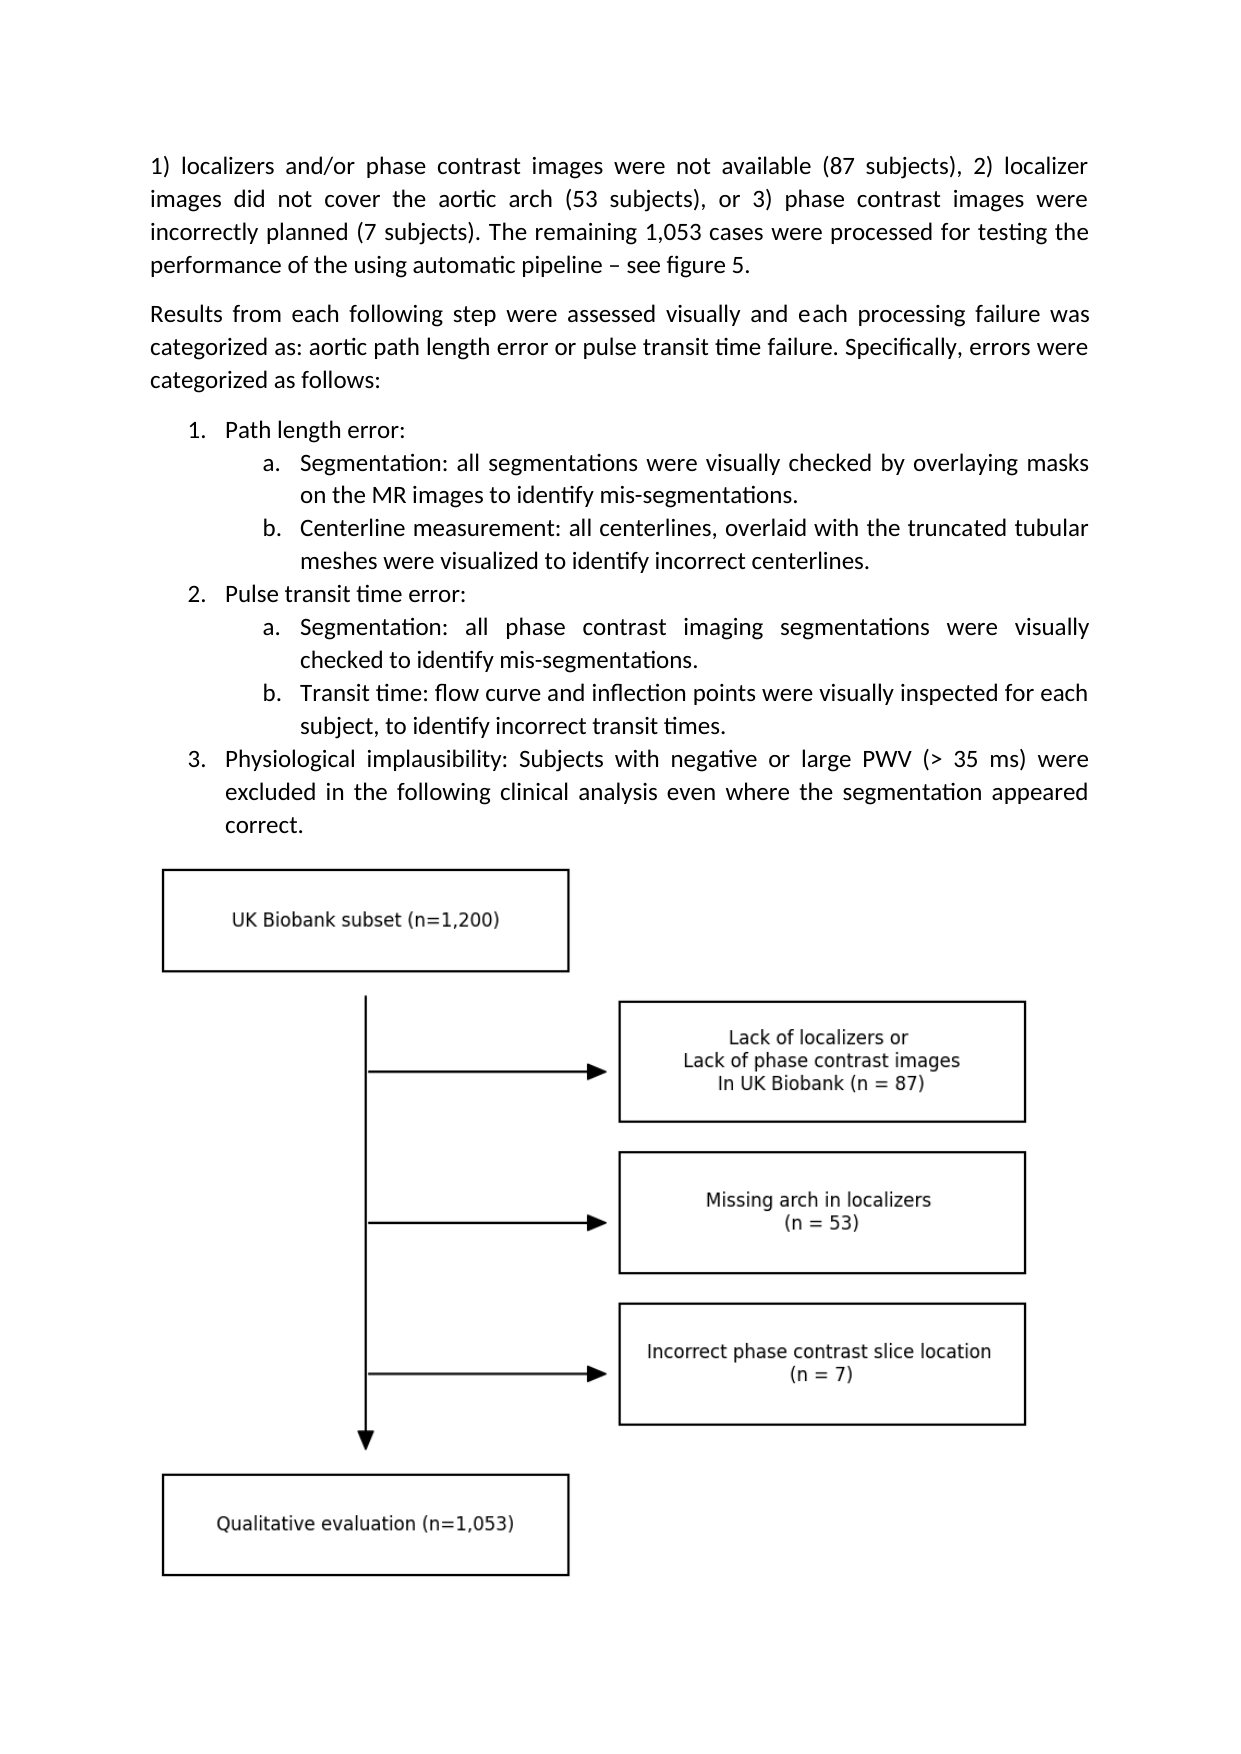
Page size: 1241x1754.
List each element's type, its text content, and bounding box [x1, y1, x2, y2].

list Segmentation: all phase contrast imaging segmentations were visually checked to identify mis-segmentations. [262, 611, 1090, 675]
text Results from each following step were assessed visually and each processing failure was categorized as: aortic path length error or pulse transit time failure. Specifically, errors were categorized as follows: [150, 298, 1090, 395]
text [150, 150, 1090, 279]
list Segmentation: all segmentations were visually checked by overlaying masks on the MR images to identify mis-segmentations. [262, 447, 1090, 510]
list Transit time: flow curve and inflection points were visually inspected for each subject, to identify incorrect transit times. [262, 677, 1090, 741]
list Physiological implausibility: Subjects with negative or large PWV (> 35 ms) were excluded in the following clinical analysis even where the segmentation appeared correct. [187, 743, 1090, 839]
list Path length error: [187, 414, 1090, 444]
list Pulse transit time error: [187, 578, 1090, 609]
list Centerline measurement: all centerlines, overlaid with the truncated tubular meshes were visualized to identify incorrect centerlines. [262, 512, 1090, 576]
